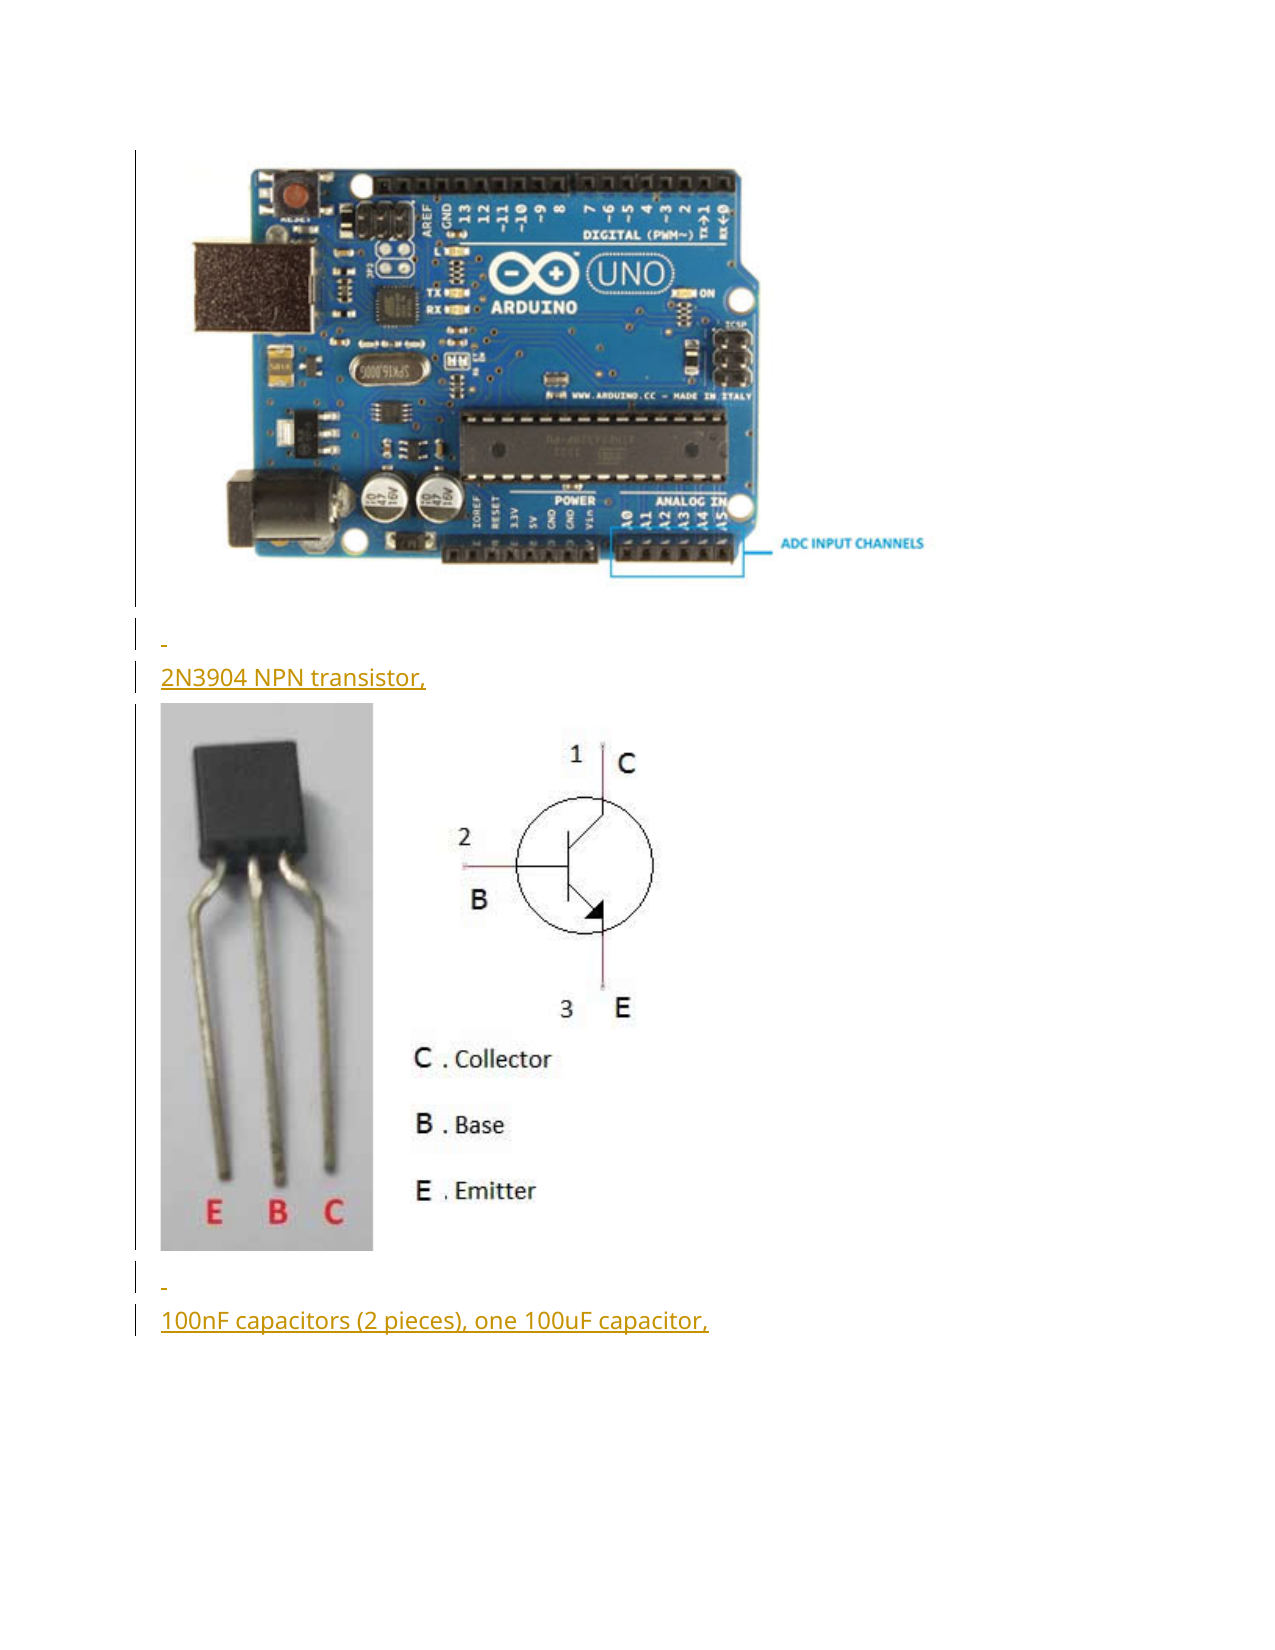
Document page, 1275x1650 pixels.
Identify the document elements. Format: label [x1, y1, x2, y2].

picture [160, 150, 942, 607]
picture [160, 703, 665, 1251]
